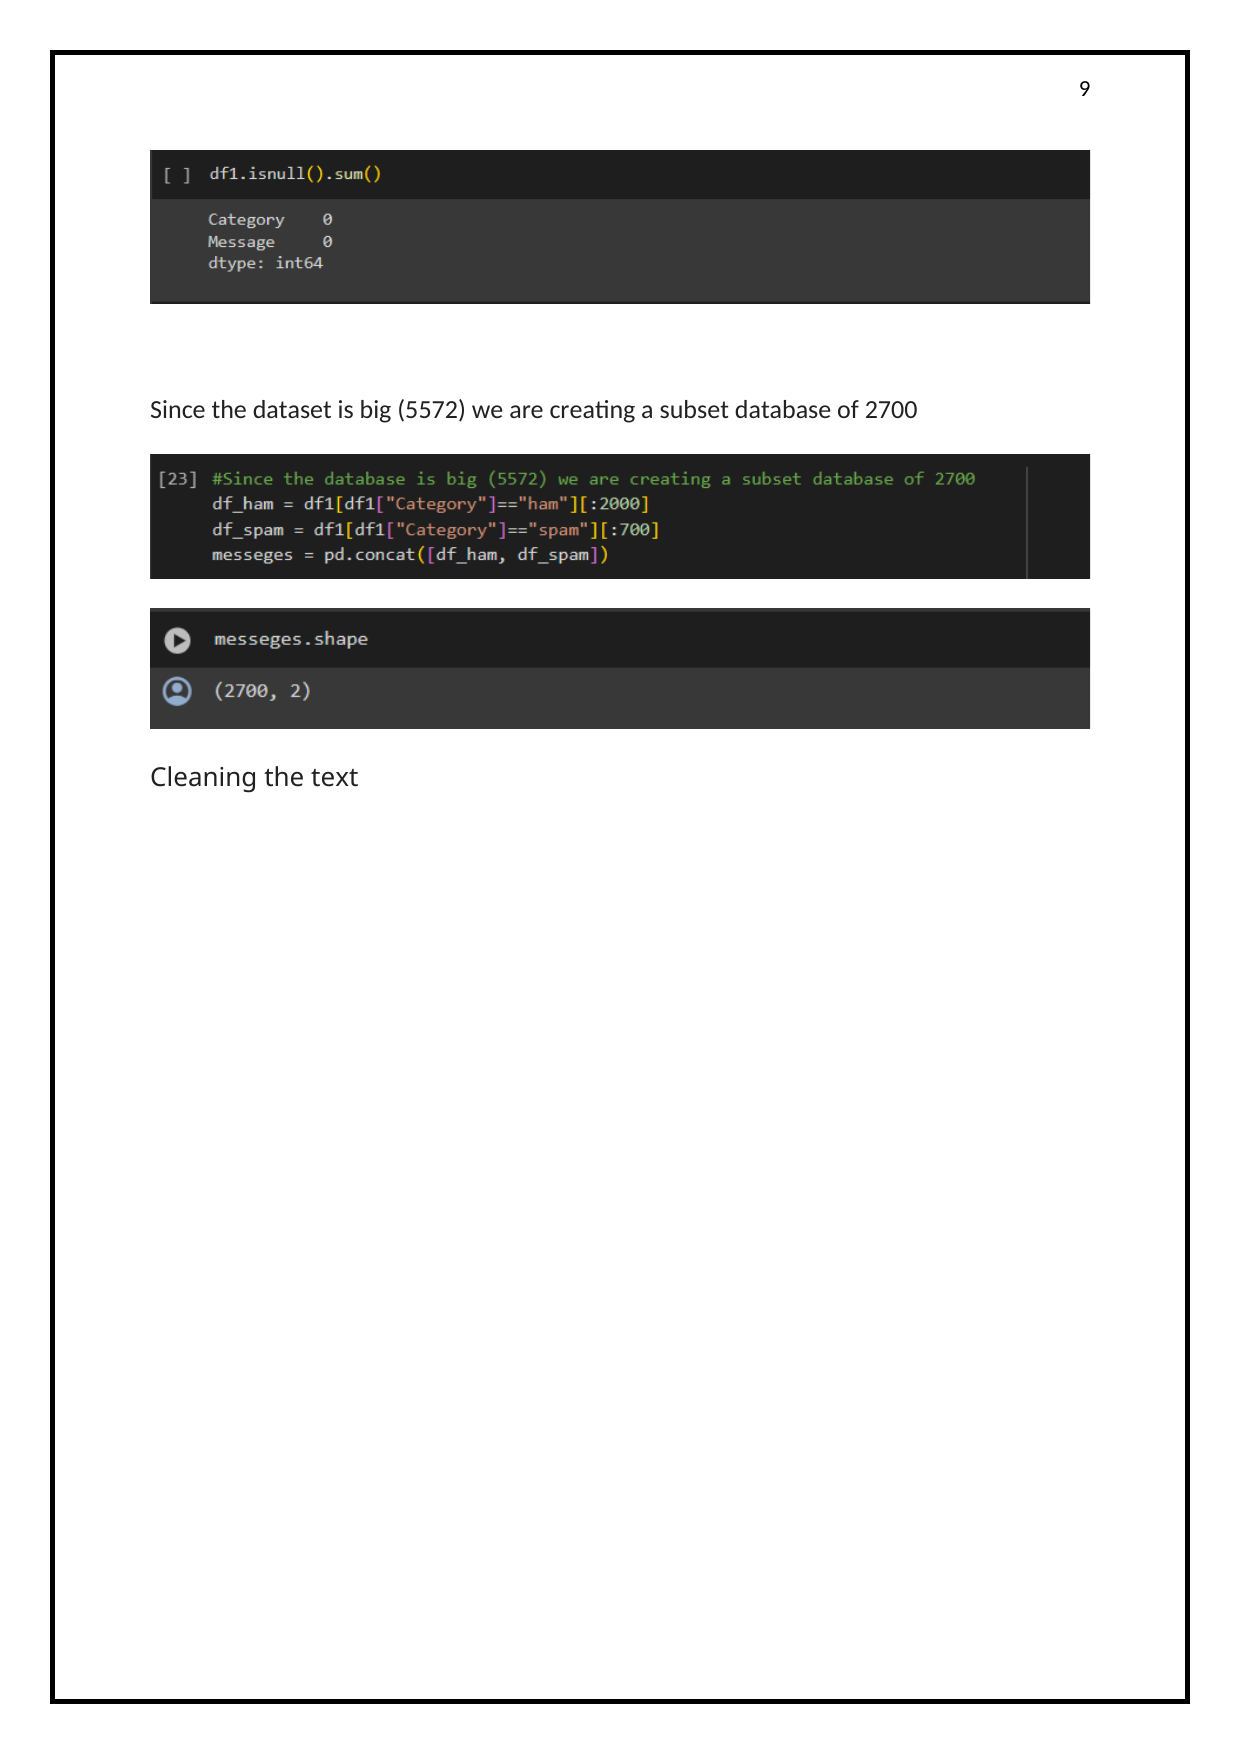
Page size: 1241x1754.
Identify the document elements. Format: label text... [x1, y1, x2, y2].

text Cleaning the text [150, 759, 1090, 794]
picture [150, 608, 1091, 729]
picture [150, 454, 1091, 579]
picture [150, 150, 1091, 304]
text Since the dataset is big (5572) we are creating a subset database of 2700 [150, 393, 1090, 424]
